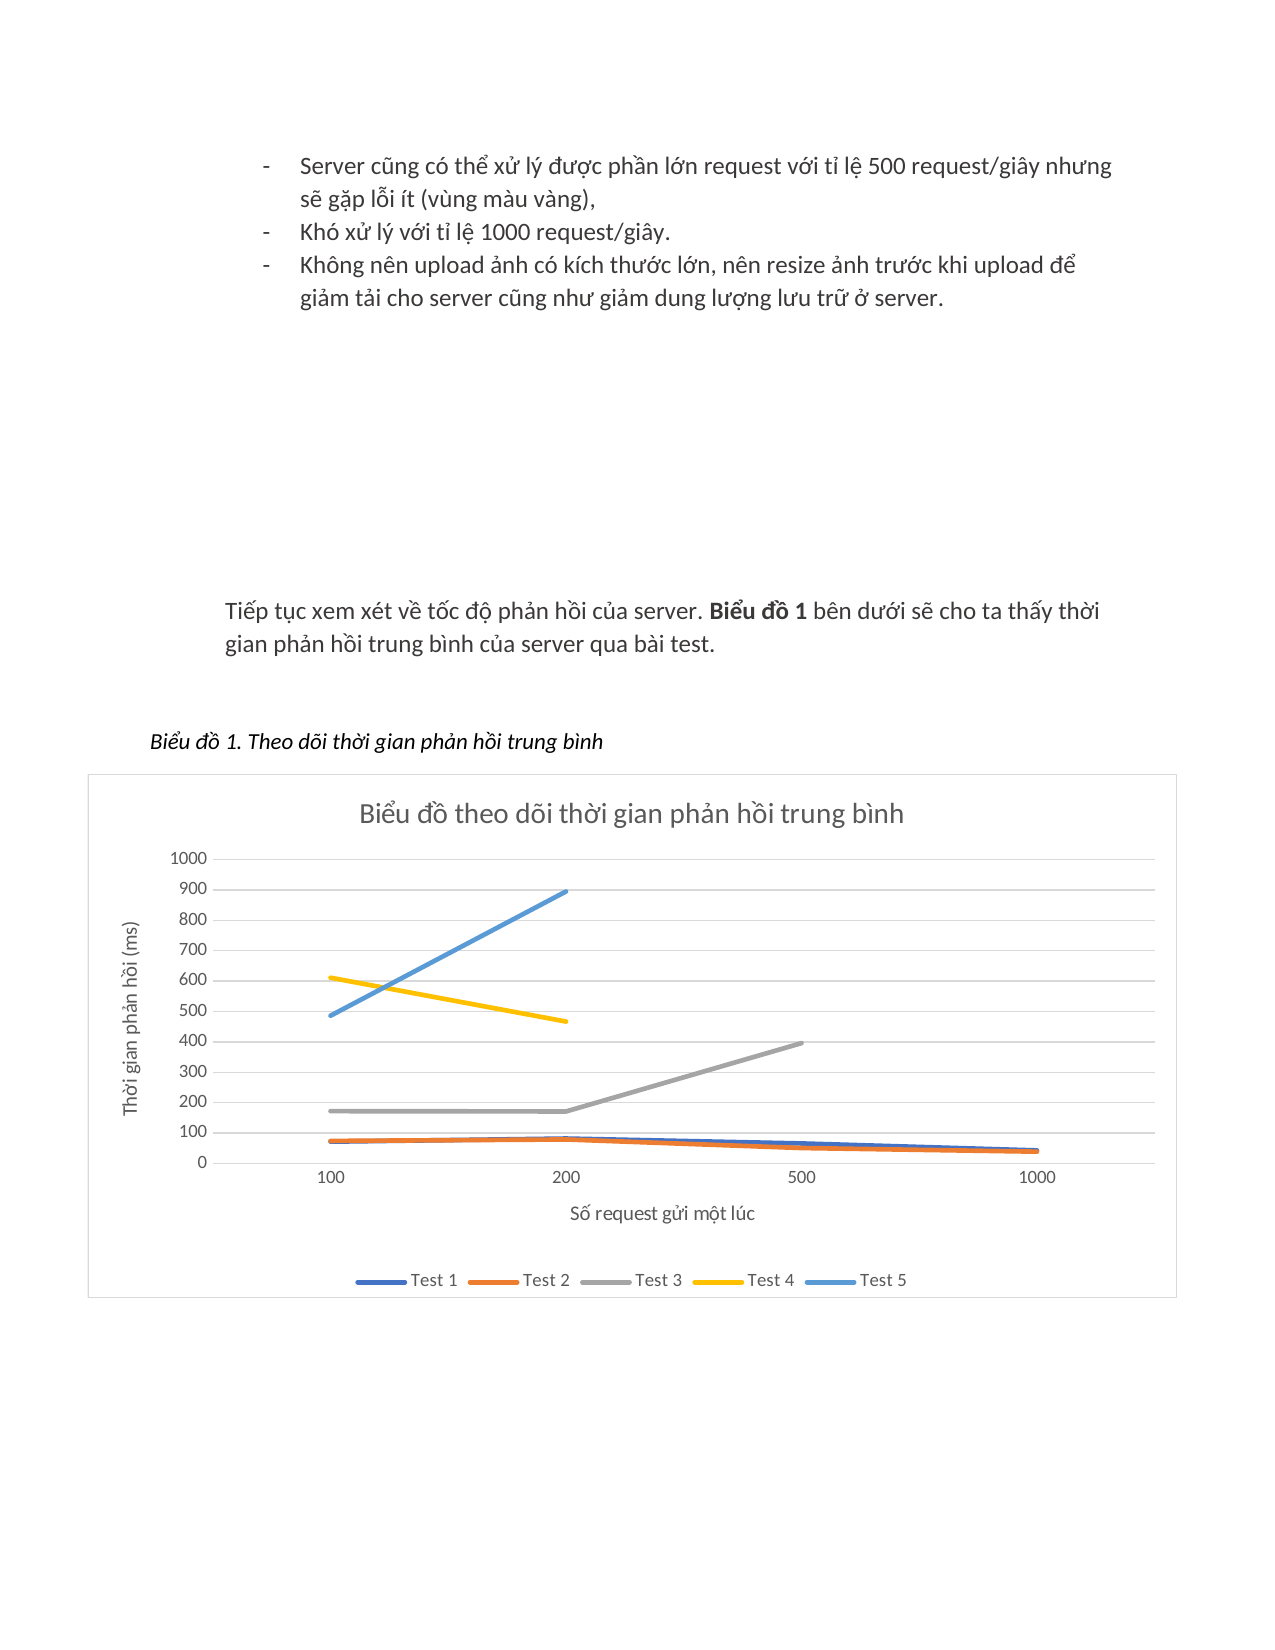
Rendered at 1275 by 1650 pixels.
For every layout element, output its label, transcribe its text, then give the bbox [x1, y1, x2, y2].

list Khó xử lý với tỉ lệ 1000 request/giây. [262, 216, 1125, 246]
list Không nên upload ảnh có kích thước lớn, nên resize ảnh trước khi upload để giảm tải cho server cũng như giảm dung lượng lưu trữ ở server. [262, 249, 1125, 312]
text Tiếp tục xem xét về tốc độ phản hồi của server. Biểu đồ 1 bên dưới sẽ cho ta thấy thời gian phản hồi trung bình của server qua bài test. [225, 595, 1125, 658]
text Biểu đồ 1. Theo dõi thời gian phản hồi trung bình [150, 727, 1125, 755]
list Server cũng có thể xử lý được phần lớn request với tỉ lệ 500 request/giây nhưng sẽ gặp lỗi ít (vùng màu vàng), [262, 150, 1125, 213]
